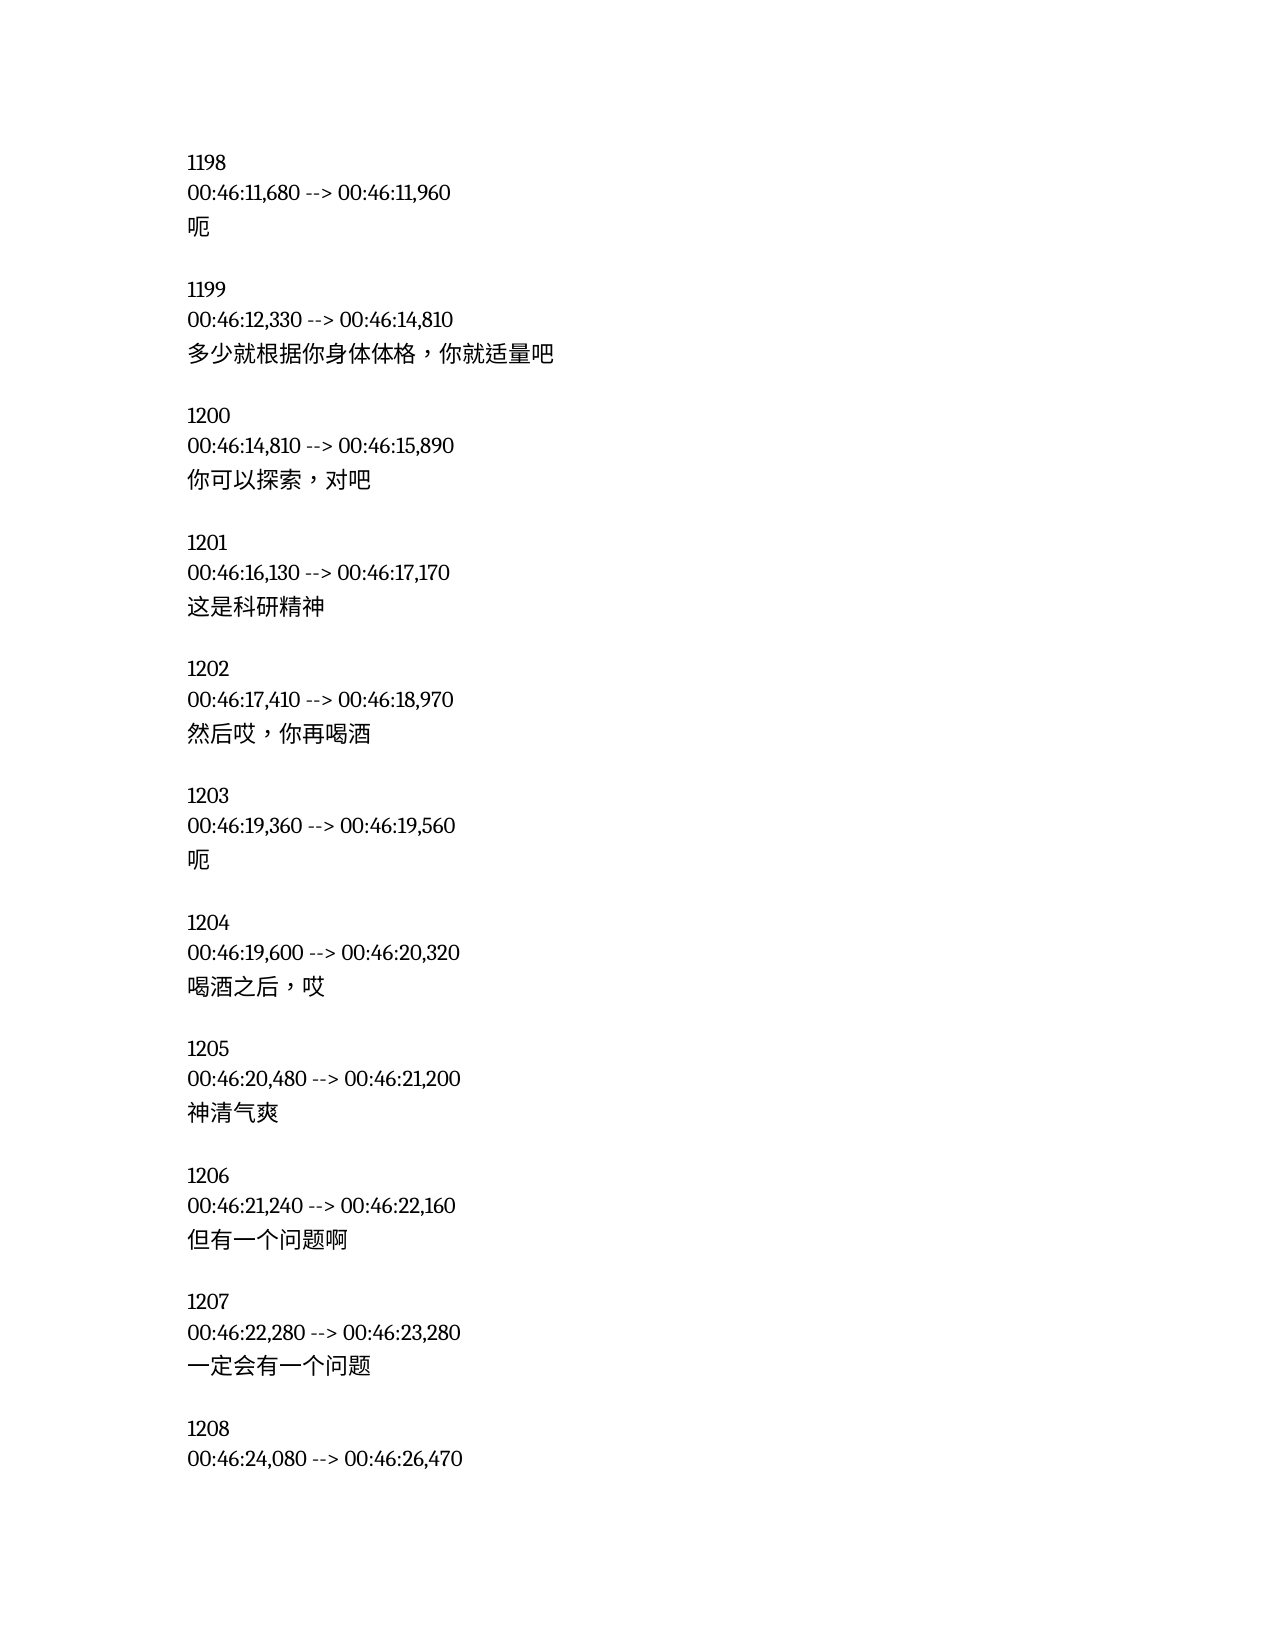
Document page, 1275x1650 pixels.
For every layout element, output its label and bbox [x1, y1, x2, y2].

text [187, 150, 1087, 1472]
